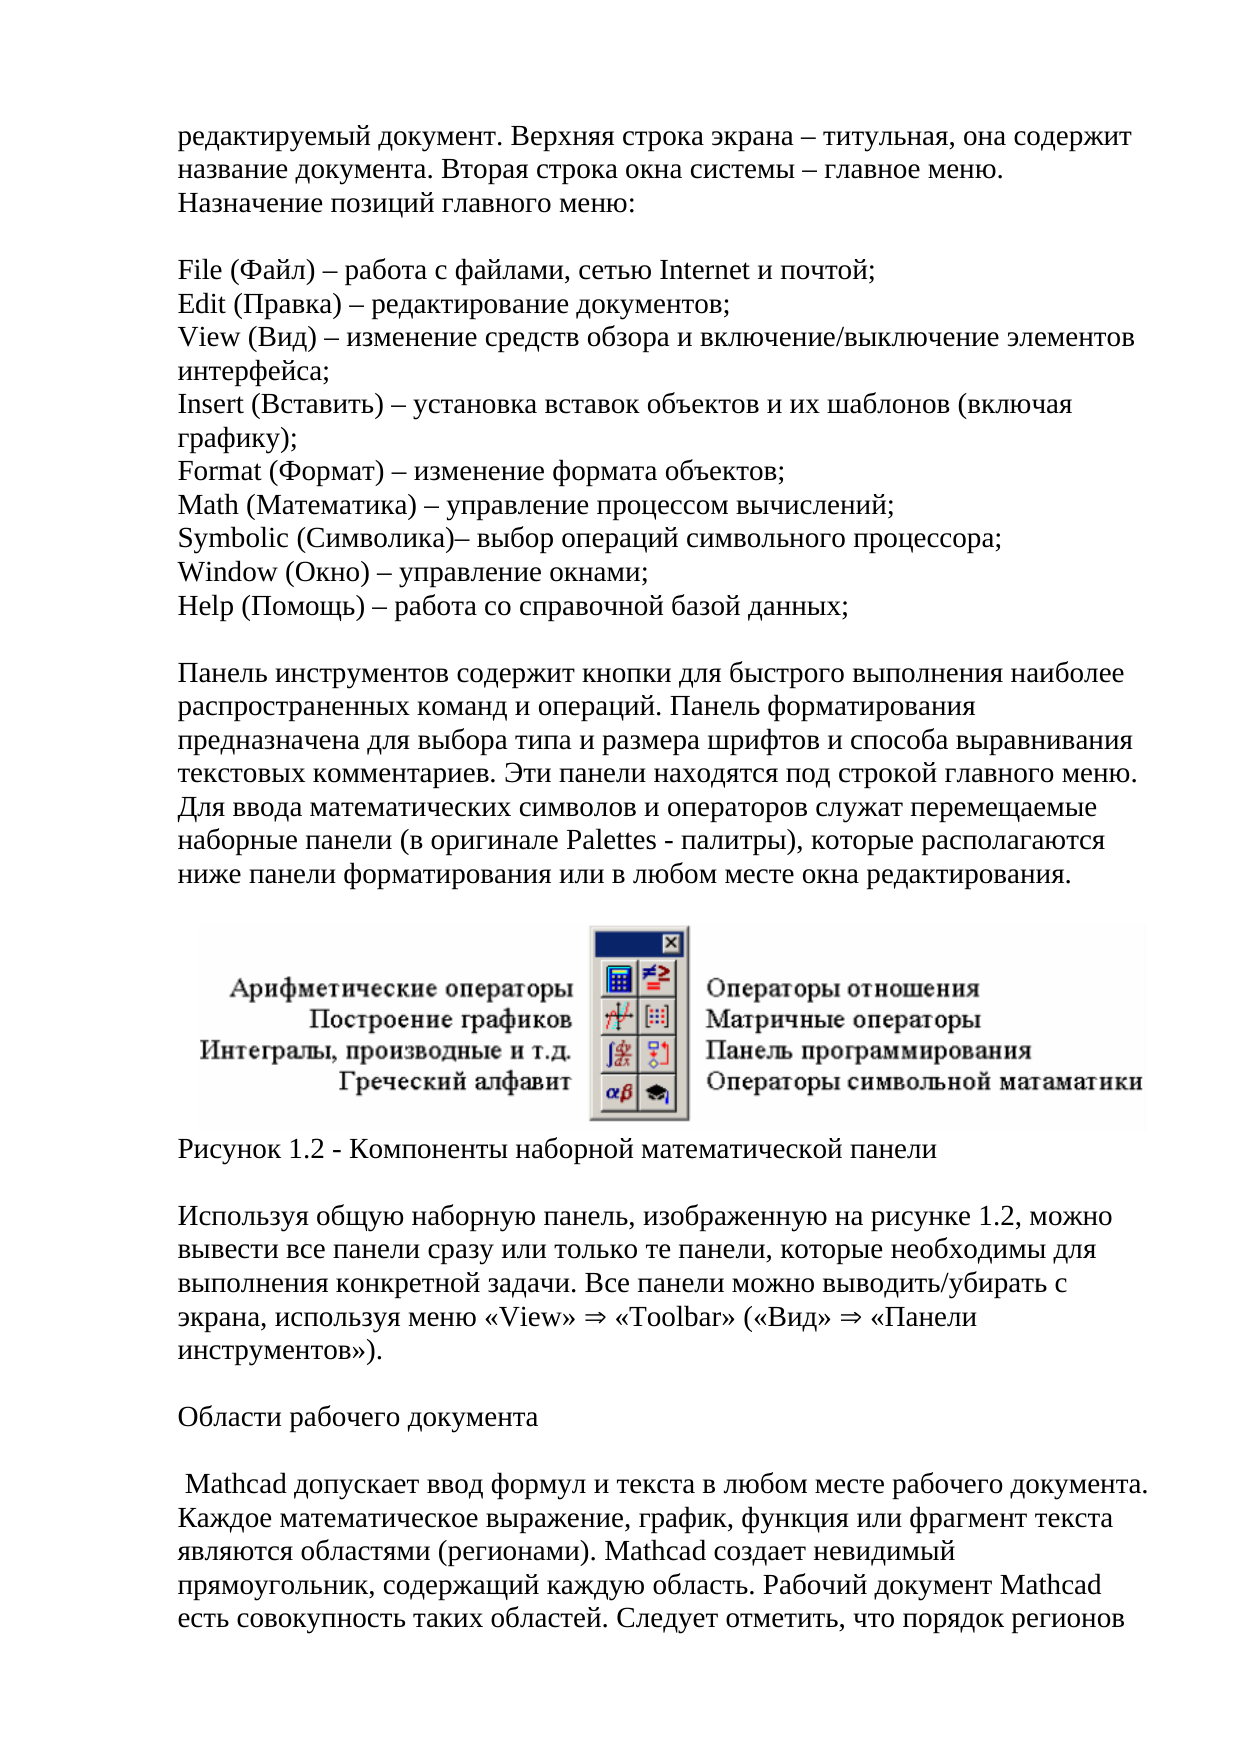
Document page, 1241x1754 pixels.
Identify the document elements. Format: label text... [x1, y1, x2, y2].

text Window (Окно) – управление окнами; [177, 554, 1152, 588]
text Help (Помощь) – работа со справочной базой данных; [177, 588, 1152, 621]
text View (Вид) – изменение средств обзора и включение/выключение элементов интерфейса; [177, 319, 1152, 386]
text Edit (Правка) – редактирование документов; [177, 286, 1152, 319]
picture [177, 923, 1152, 1131]
text Format (Формат) – изменение формата объектов; [177, 453, 1152, 487]
text Symbolic (Символика)– выбор операций символьного процессора; [177, 521, 1152, 554]
text Области рабочего документа [177, 1399, 1152, 1433]
text Панель инструментов содержит кнопки для быстрого выполнения наиболее распространенных команд и операций. Панель форматирования предназначена для выбора типа и размера шрифтов и способа выравнивания текстовых комментариев. Эти панели находятся под строкой главного меню. Для ввода математических символов и операторов служат перемещаемые наборные панели (в оригинале Palettes - палитры), которые располагаются ниже панели форматирования или в любом месте окна редактирования. [177, 655, 1152, 889]
text Math (Математика) – управление процессом вычислений; [177, 487, 1152, 521]
text File (Файл) – работа с файлами, сетью Internet и почтой; [177, 252, 1152, 286]
text Рисунок 1.2 - Компоненты наборной математической панели [177, 1131, 1152, 1164]
text Используя общую наборную панель, изображенную на рисунке 1.2, можно вывести все панели сразу или только те панели, которые необходимы для выполнения конкретной задачи. Все панели можно выводить/убирать с экрана, используя меню «View» «Toolbar» («Вид» «Панели инструментов»). [177, 1198, 1152, 1366]
text Insert (Вставить) – установка вставок объектов и их шаблонов (включая графику); [177, 386, 1152, 453]
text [177, 118, 1152, 219]
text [177, 1466, 1152, 1634]
